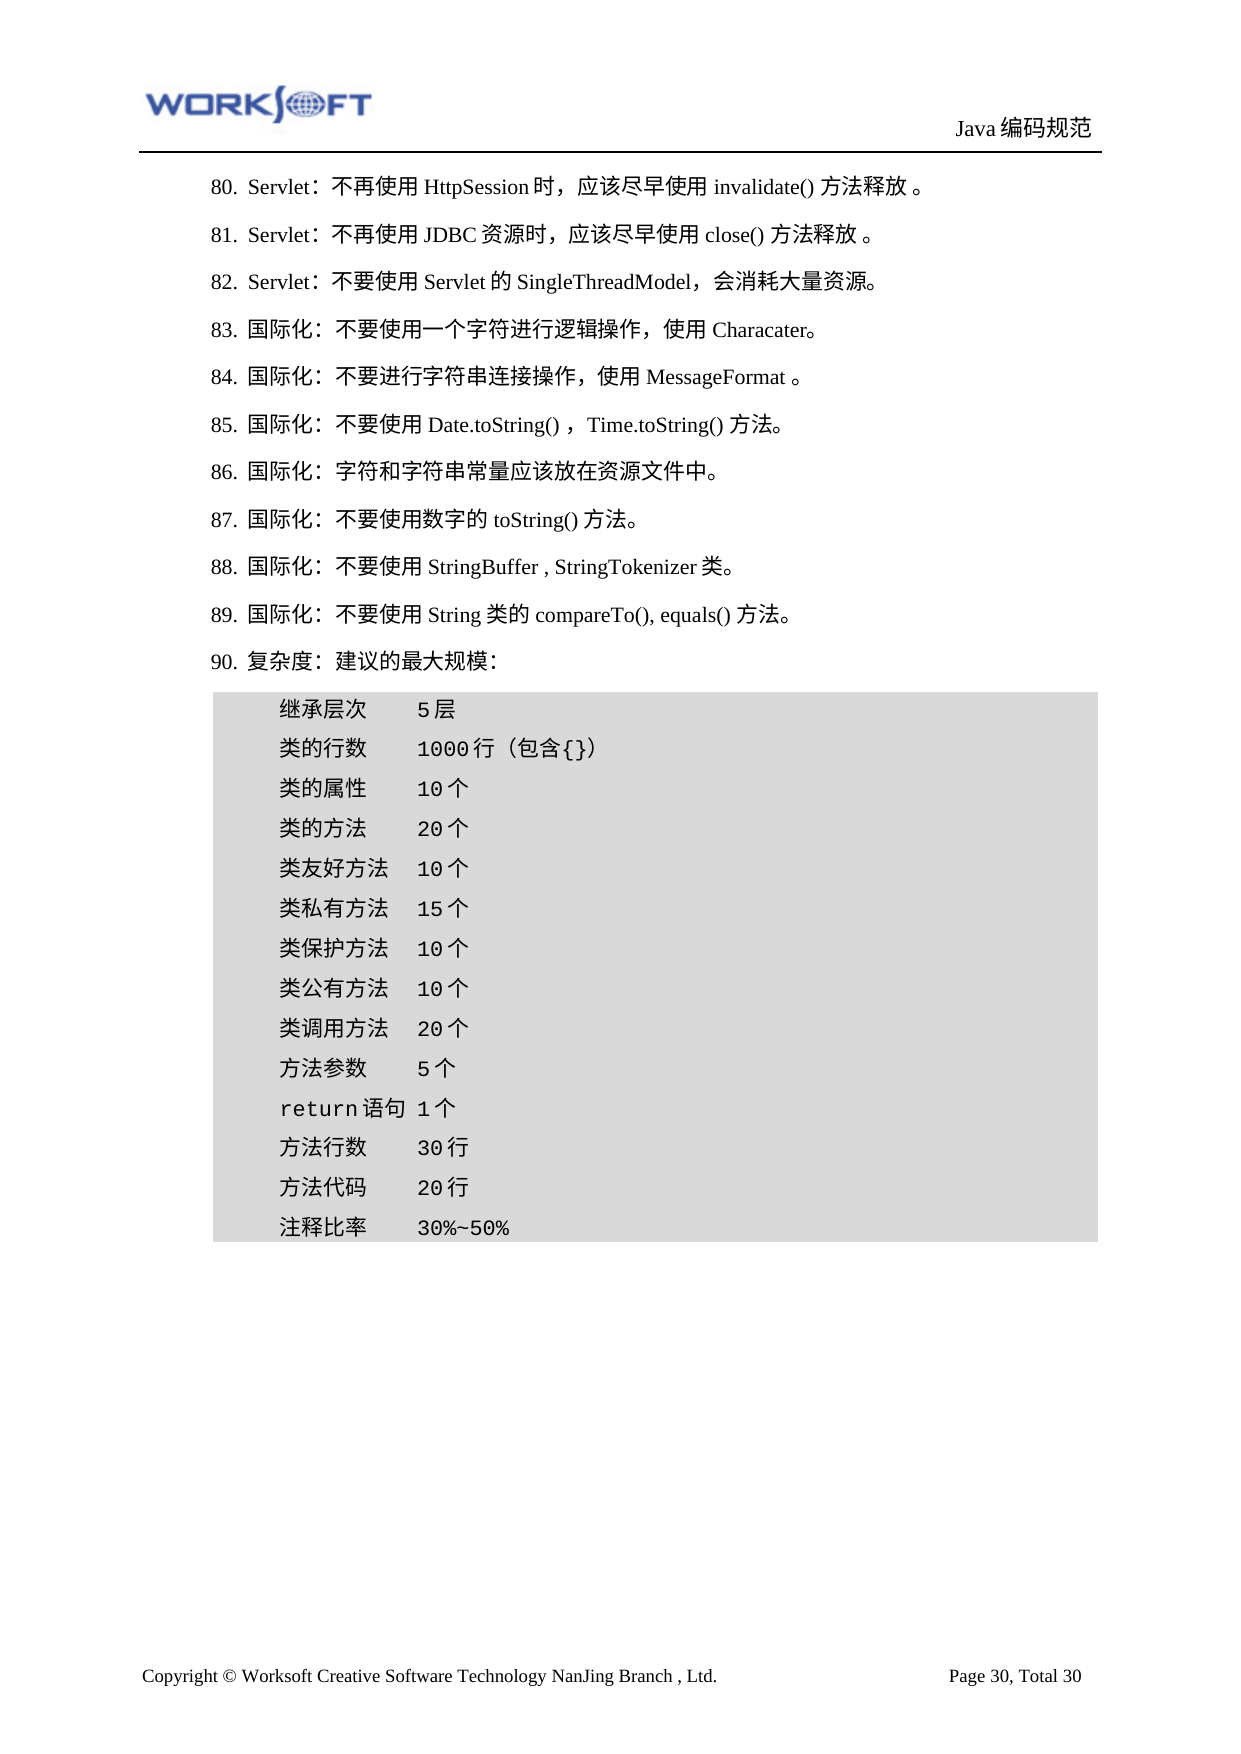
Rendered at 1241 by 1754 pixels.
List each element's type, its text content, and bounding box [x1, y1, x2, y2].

text 类的行数 1000行（包含{}） [213, 731, 1098, 763]
text 类保护方法 10个 [213, 931, 1098, 963]
text 类的方法 20个 [213, 811, 1098, 843]
list 复杂度：建议的最大规模： [211, 644, 1098, 676]
text return语句 1个 [213, 1091, 1098, 1122]
text 类友好方法 10个 [213, 851, 1098, 883]
list 国际化：不要使用一个字符进行逻辑操作，使用 Characater。 [211, 312, 1098, 343]
text 方法行数 30行 [213, 1130, 1098, 1162]
list 国际化：不要使用 String 类的 compareTo(), equals() 方法。 [211, 597, 1098, 628]
text 方法代码 20行 [213, 1170, 1098, 1202]
text 类公有方法 10个 [213, 971, 1098, 1003]
list 国际化：字符和字符串常量应该放在资源文件中。 [211, 454, 1098, 486]
list 国际化：不要使用 StringBuffer , StringTokenizer类。 [211, 549, 1098, 581]
text 继承层次 5层 [213, 692, 1098, 723]
text 类调用方法 20个 [213, 1011, 1098, 1043]
list Servlet：不再使用JDBC资源时，应该尽早使用 close() 方法释放 。 [211, 217, 1098, 248]
list 国际化：不要使用 Date.toString() ，Time.toString() 方法。 [211, 407, 1098, 438]
text 类的属性 10个 [213, 771, 1098, 803]
list Servlet：不再使用HttpSession时，应该尽早使用 invalidate() 方法释放 。 [211, 169, 1098, 201]
text 类私有方法 15个 [213, 891, 1098, 923]
list 国际化：不要进行字符串连接操作，使用MessageFormat 。 [211, 359, 1098, 391]
list Servlet：不要使用Servlet的 SingleThreadModel，会消耗大量资源。 [211, 264, 1098, 296]
list 国际化：不要使用数字的 toString() 方法。 [211, 502, 1098, 533]
text 注释比率 30%~50% [213, 1210, 1098, 1242]
picture [141, 67, 378, 136]
text 方法参数 5个 [213, 1051, 1098, 1083]
